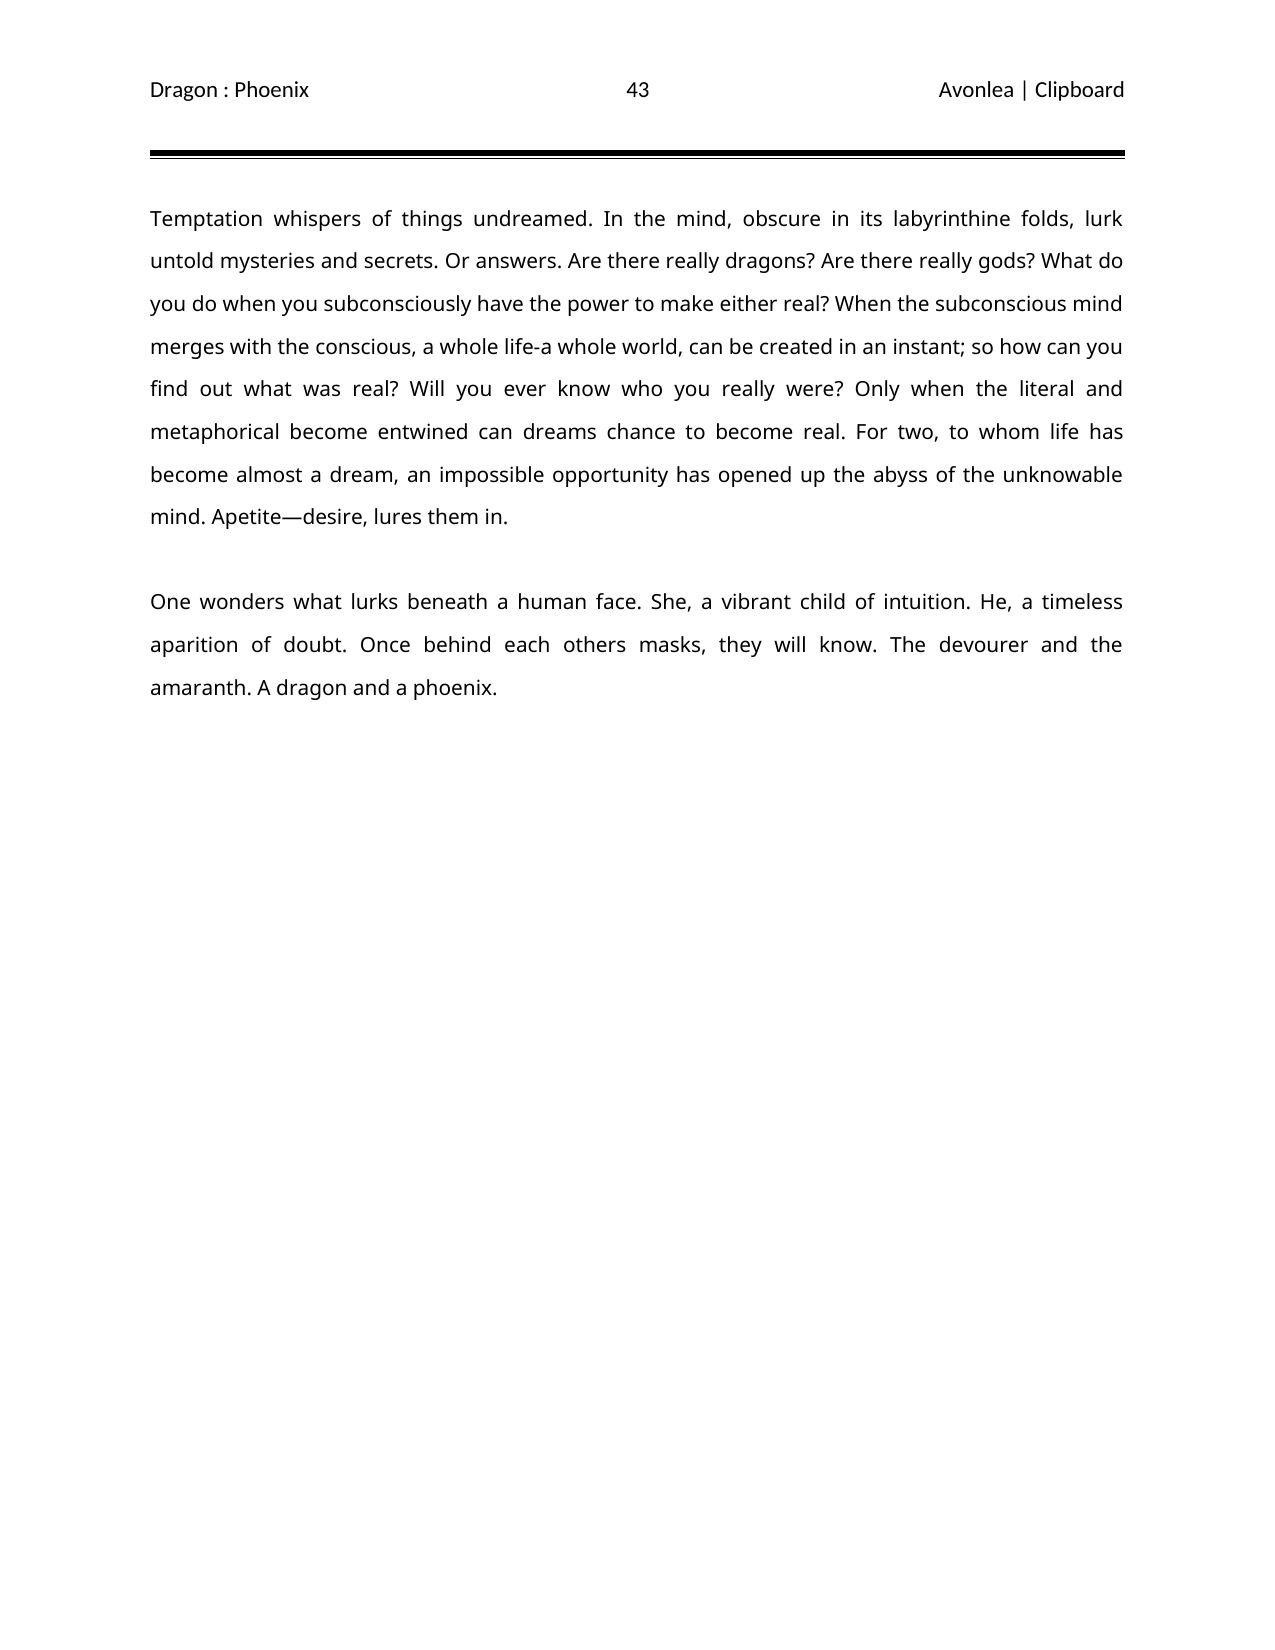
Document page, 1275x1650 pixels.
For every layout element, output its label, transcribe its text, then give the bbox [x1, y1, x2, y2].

text One wonders what lurks beneath a human face. She, a vibrant child of intuition. He, a timeless aparition of doubt. Once behind each others masks, they will know. The devourer and the amaranth. A dragon and a phoenix. [150, 587, 1125, 701]
text Temptation whispers of things undreamed. In the mind, obscure in its labyrinthine folds, lurk untold mysteries and secrets. Or answers. Are there really dragons? Are there really gods? What do you do when you subconsciously have the power to make either real? When the subconscious mind merges with the conscious, a whole life-a whole world, can be created in an instant; so how can you find out what was real? Will you ever know who you really were? Only when the literal and metaphorical become entwined can dreams chance to become real. For two, to whom life has become almost a dream, an impossible opportunity has opened up the abyss of the unknowable mind. Apetite—desire, lures them in. [150, 193, 1125, 531]
